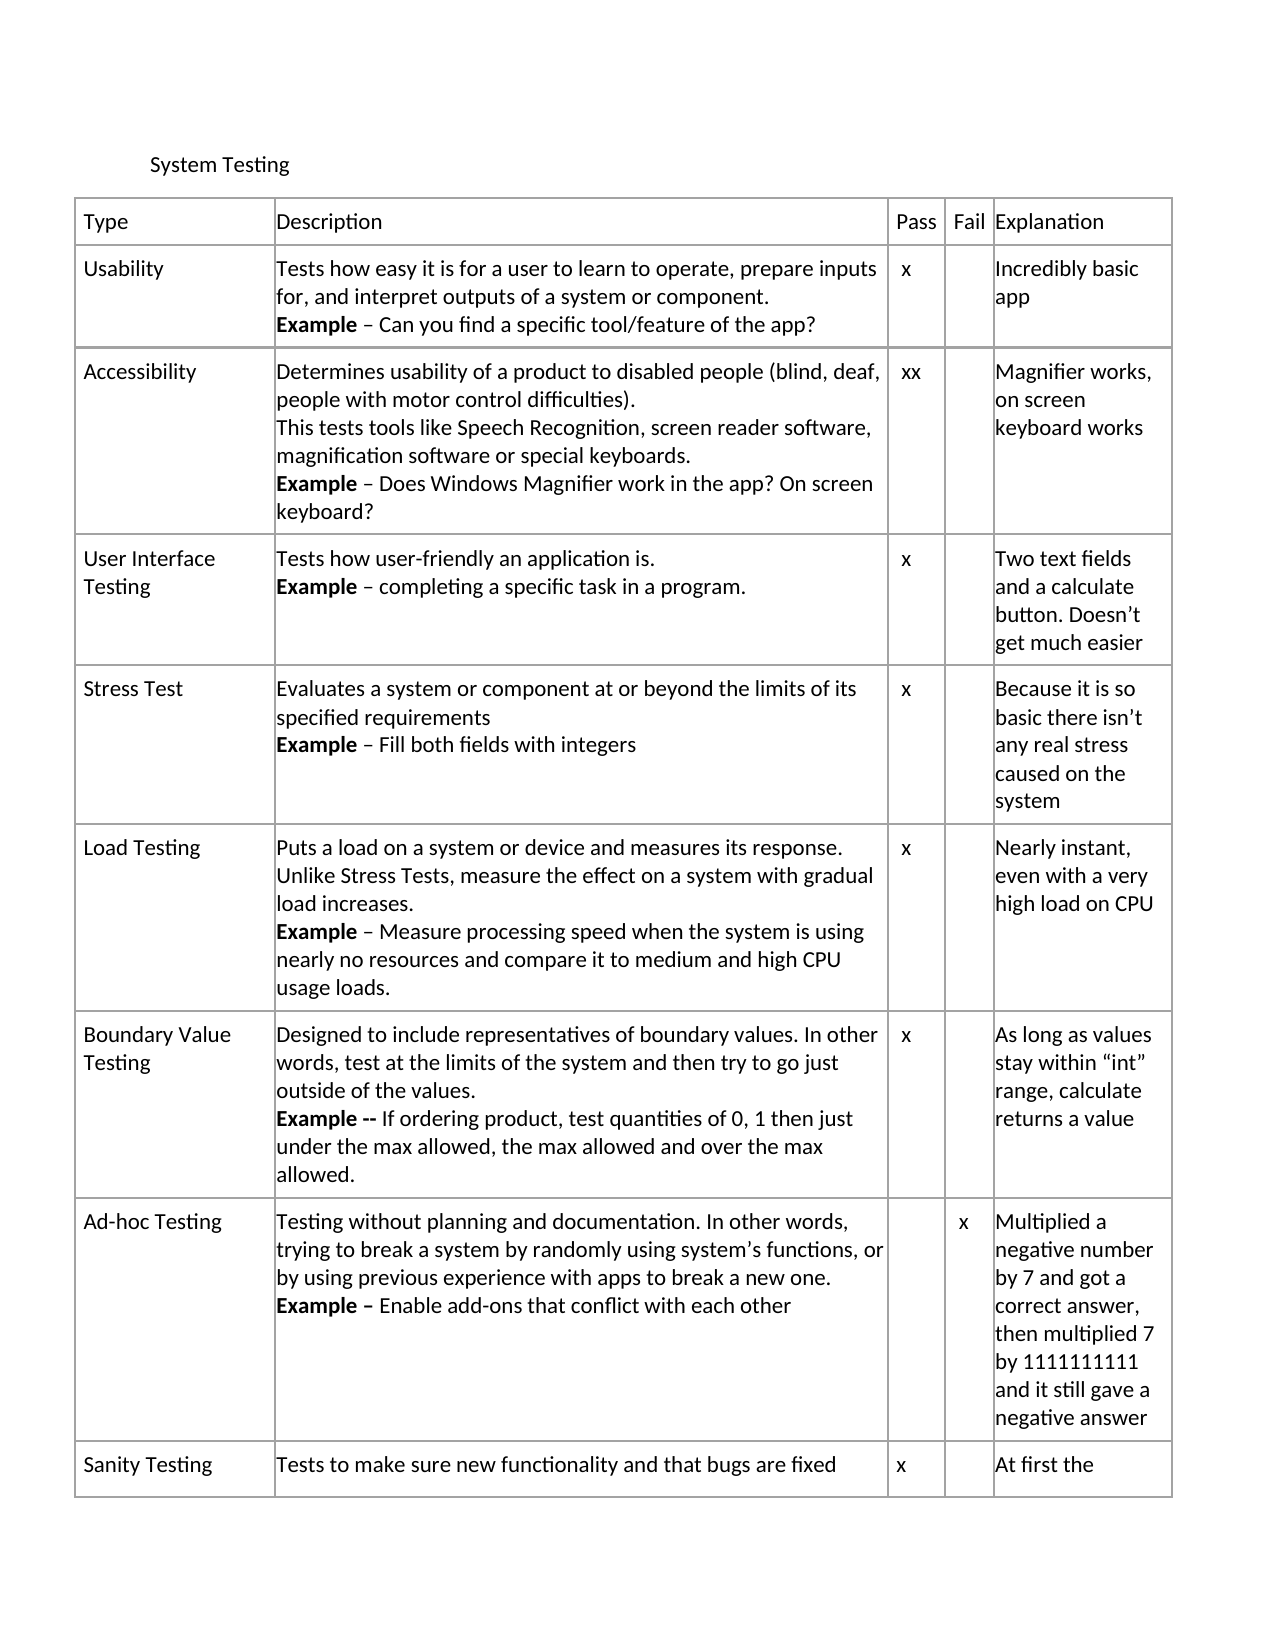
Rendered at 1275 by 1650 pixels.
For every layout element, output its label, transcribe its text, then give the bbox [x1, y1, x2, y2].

table_header Type [76, 199, 274, 244]
table_cell As long as values stay within “int” range, calculate returns a value [995, 1012, 1171, 1197]
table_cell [276, 1442, 887, 1496]
table_cell Testing without planning and documentation. In other words, trying to break a system by randomly using system’s functions, or by using previous experience with apps to break a new one. Example – Enable add-ons that conflict with each other [276, 1199, 887, 1440]
table_header Pass [889, 199, 944, 244]
table_cell Boundary Value Testing [76, 1012, 274, 1197]
table_cell Incredibly basic app [995, 246, 1171, 346]
table_cell x [946, 1199, 993, 1440]
table_cell [889, 1199, 944, 1440]
table_cell [946, 1012, 993, 1197]
table_cell Nearly instant, even with a very high load on CPU [995, 825, 1171, 1010]
table_header Description [276, 199, 887, 244]
table_cell Sanity Testing [76, 1442, 274, 1496]
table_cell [995, 1442, 1171, 1496]
table_cell [946, 246, 993, 346]
table_cell Multiplied a negative number by 7 and got a correct answer, then multiplied 7 by 1111111111 and it still gave a negative answer [995, 1199, 1171, 1440]
table_cell Magnifier works, on screen keyboard works [995, 349, 1171, 533]
table_cell x [889, 666, 944, 823]
table_cell Usability [76, 246, 274, 346]
table_cell [946, 825, 993, 1010]
table_cell Load Testing [76, 825, 274, 1010]
table_cell Evaluates a system or component at or beyond the limits of its specified requirements Example – Fill both fields with integers [276, 666, 887, 823]
table_cell Tests how user-friendly an application is. Example – completing a specific task in a program. [276, 535, 887, 664]
table_cell x [889, 825, 944, 1010]
text System Testing [150, 150, 1125, 178]
table_cell Tests how easy it is for a user to learn to operate, prepare inputs for, and interpret outputs of a system or component. Example – Can you find a specific tool/feature of the app? [276, 246, 887, 346]
table_cell User Interface Testing [76, 535, 274, 664]
table_cell Because it is so basic there isn’t any real stress caused on the system [995, 666, 1171, 823]
table_cell x [889, 1442, 944, 1496]
table_cell Determines usability of a product to disabled people (blind, deaf, people with motor control difficulties). This tests tools like Speech Recognition, screen reader software, magnification software or special keyboards. Example – Does Windows Magnifier work in the app? On screen keyboard? [276, 349, 887, 533]
table_cell [946, 666, 993, 823]
table_header Fail [946, 199, 993, 244]
table_cell x [889, 1012, 944, 1197]
table_cell Stress Test [76, 666, 274, 823]
table_cell [946, 349, 993, 533]
table_header Explanation [995, 199, 1171, 244]
table_cell Two text fields and a calculate button. Doesn’t get much easier [995, 535, 1171, 664]
table_cell Designed to include representatives of boundary values. In other words, test at the limits of the system and then try to go just outside of the values. Example -- If ordering product, test quantities of 0, 1 then just under the max allowed, the max allowed and over the max allowed. [276, 1012, 887, 1197]
table_cell Accessibility [76, 349, 274, 533]
table_cell Puts a load on a system or device and measures its response. Unlike Stress Tests, measure the effect on a system with gradual load increases. Example – Measure processing speed when the system is using nearly no resources and compare it to medium and high CPU usage loads. [276, 825, 887, 1010]
table_cell Ad-hoc Testing [76, 1199, 274, 1440]
table_cell xx [889, 349, 944, 533]
table_cell x [889, 535, 944, 664]
table_cell x [889, 246, 944, 346]
table_cell [946, 1442, 993, 1496]
table_cell [946, 535, 993, 664]
